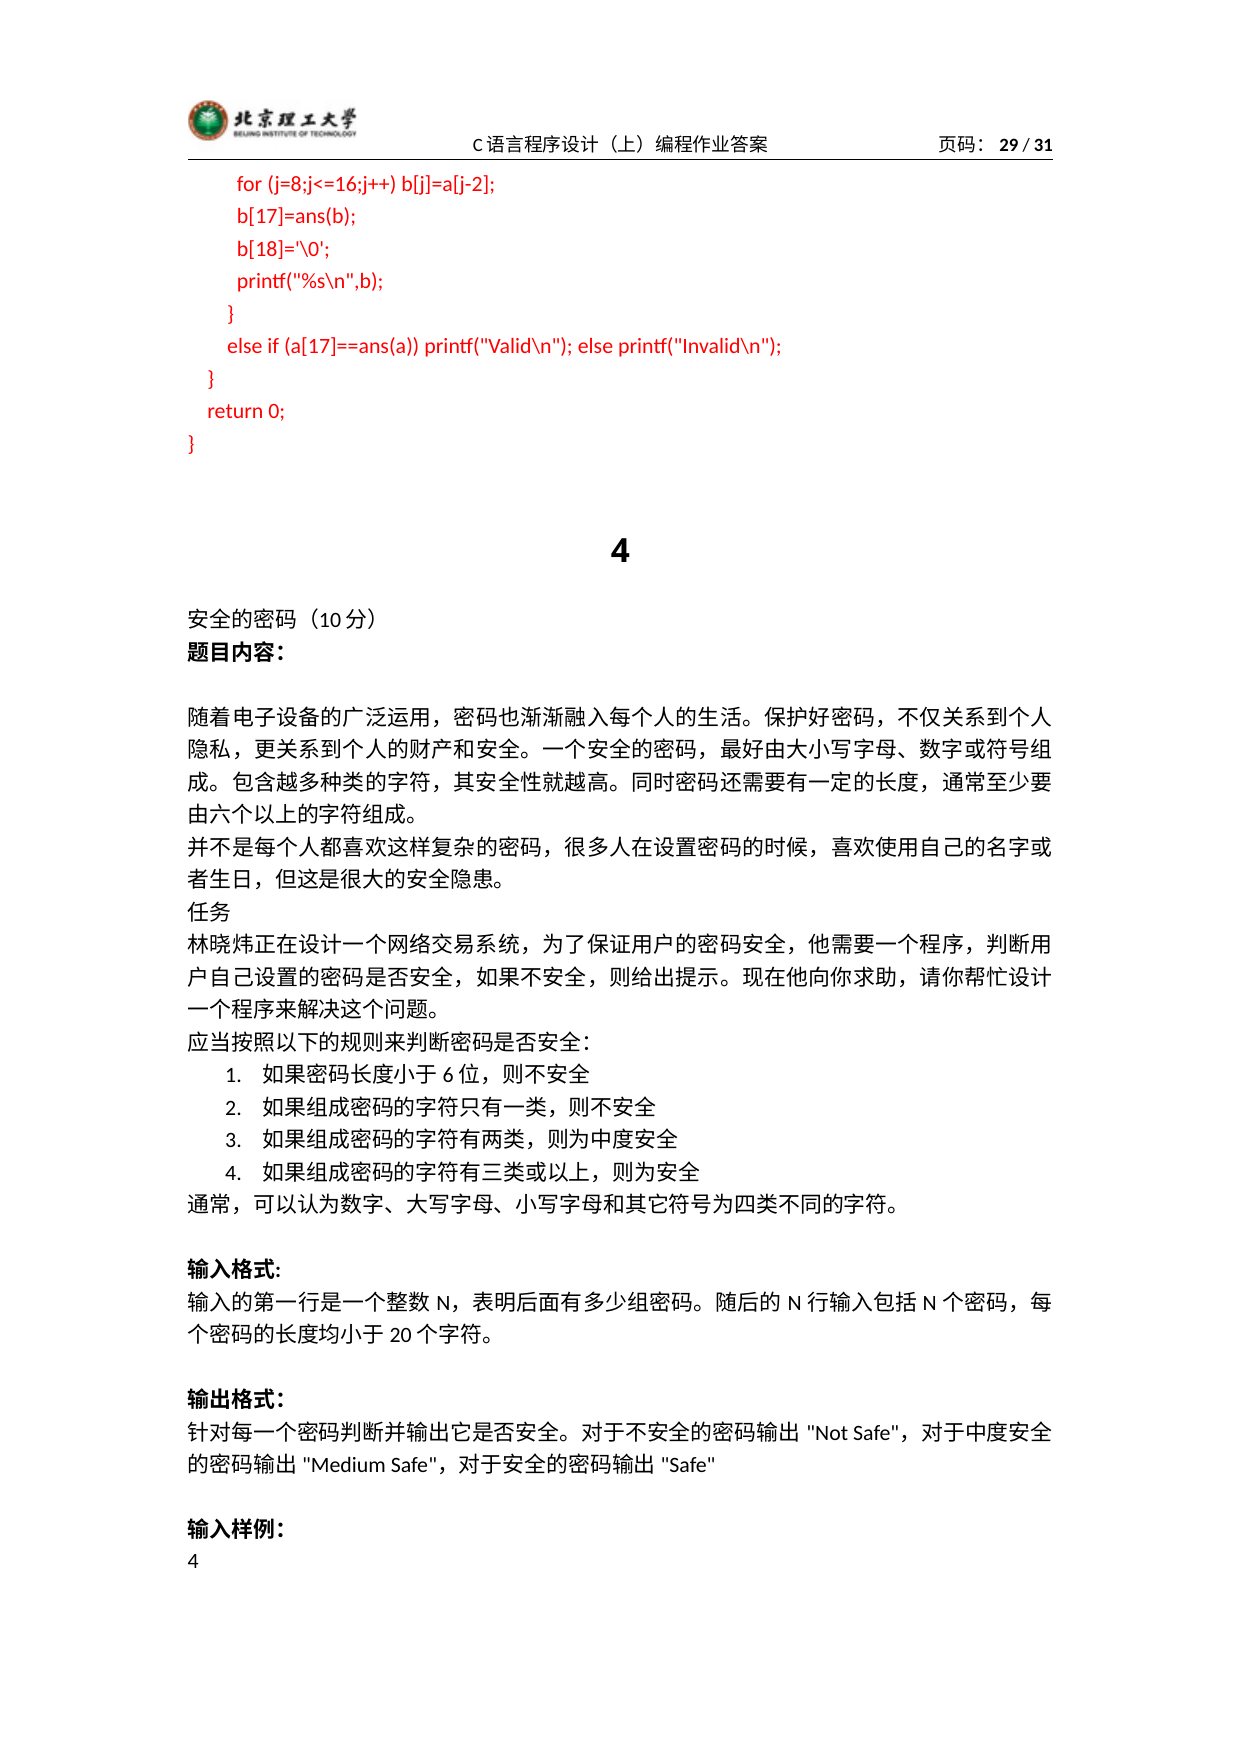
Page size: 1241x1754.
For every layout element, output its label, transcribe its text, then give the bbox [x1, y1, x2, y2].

list 如果组成密码的字符有三类或以上，则为安全 [225, 1154, 1053, 1187]
text 输入样例： [187, 1512, 1053, 1544]
picture [187, 88, 357, 152]
text } [187, 427, 1053, 459]
text 林晓炜正在设计一个网络交易系统，为了保证用户的密码安全，他需要一个程序，判断用户自己设置的密码是否安全，如果不安全，则给出提示。现在他向你求助，请你帮忙设计一个程序来解决这个问题。 [187, 927, 1053, 1024]
subtitle 4 [187, 517, 1053, 582]
text printf("%s\n",b); [187, 264, 1053, 297]
text 任务 [187, 894, 1053, 927]
text 输出格式： [187, 1382, 1053, 1414]
text 输入格式: [187, 1252, 1053, 1284]
text b[18]='\0'; [187, 232, 1053, 264]
text 随着电子设备的广泛运用，密码也渐渐融入每个人的生活。保护好密码，不仅关系到个人隐私，更关系到个人的财产和安全。一个安全的密码，最好由大小写字母、数字或符号组成。包含越多种类的字符，其安全性就越高。同时密码还需要有一定的长度，通常至少要由六个以上的字符组成。 [187, 699, 1053, 829]
text else if (a[17]==ans(a)) printf("Valid\n"); else printf("Invalid\n"); [187, 329, 1053, 362]
text 输入的第一行是一个整数 N，表明后面有多少组密码。随后的 N 行输入包括 N 个密码，每个密码的长度均小于 20 个字符。 [187, 1284, 1053, 1349]
text for (j=8;j<=16;j++) b[j]=a[j-2]; [187, 167, 1053, 199]
text return 0; [187, 394, 1053, 427]
text 应当按照以下的规则来判断密码是否安全： [187, 1024, 1053, 1057]
text 并不是每个人都喜欢这样复杂的密码，很多人在设置密码的时候，喜欢使用自己的名字或者生日，但这是很大的安全隐患。 [187, 829, 1053, 894]
text 通常，可以认为数字、大写字母、小写字母和其它符号为四类不同的字符。 [187, 1187, 1053, 1219]
text } [187, 362, 1053, 394]
text } [187, 297, 1053, 329]
list 如果组成密码的字符只有一类，则不安全 [225, 1089, 1053, 1122]
text 题目内容： [187, 634, 1053, 667]
list 如果密码长度小于 6 位，则不安全 [225, 1057, 1053, 1089]
text b[17]=ans(b); [187, 199, 1053, 232]
list 如果组成密码的字符有两类，则为中度安全 [225, 1122, 1053, 1154]
text 针对每一个密码判断并输出它是否安全。对于不安全的密码输出 "Not Safe"，对于中度安全的密码输出 "Medium Safe"，对于安全的密码输出 "Safe" [187, 1414, 1053, 1479]
text 4 1234 abcdef ABC123 1#c3Gh [187, 1544, 1053, 1577]
text 安全的密码（10分） [187, 602, 1053, 634]
